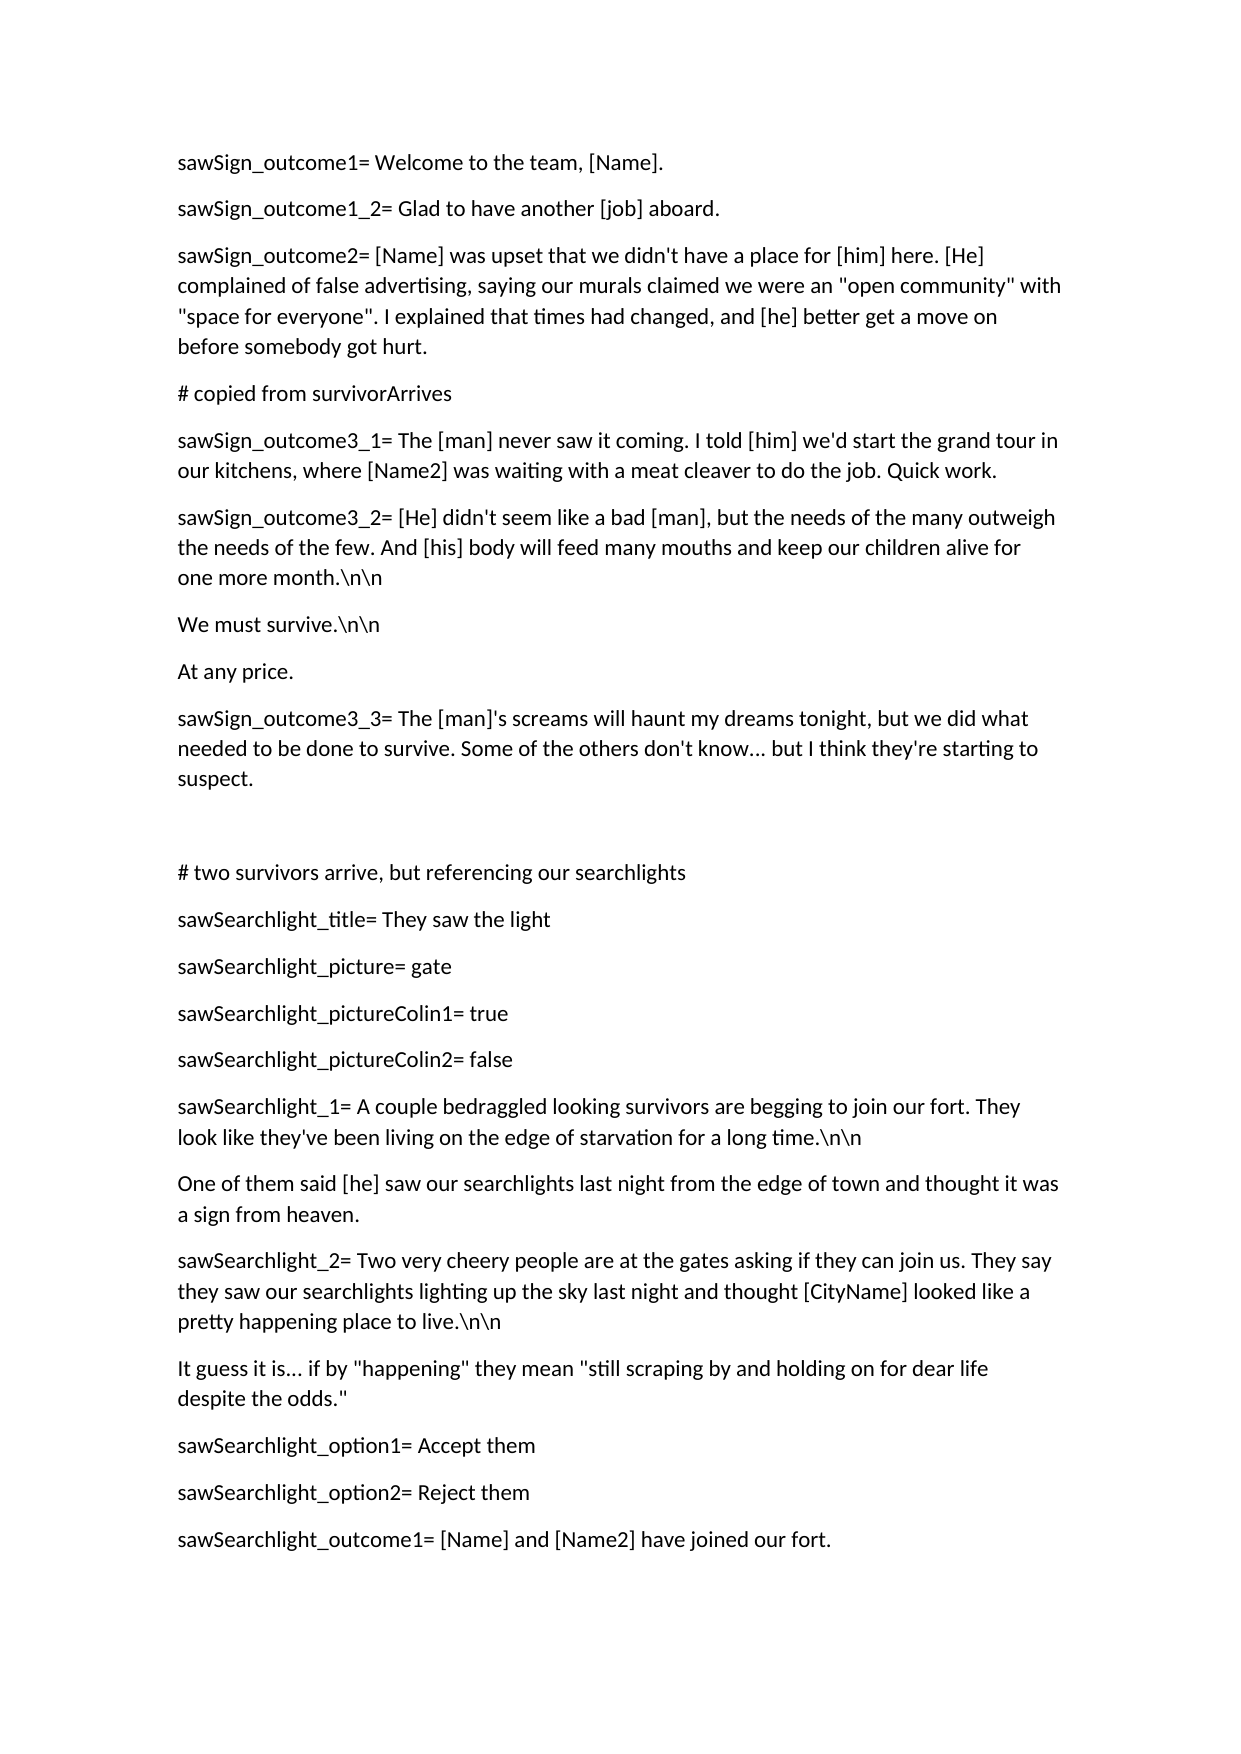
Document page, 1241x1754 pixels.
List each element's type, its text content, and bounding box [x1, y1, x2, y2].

text sawSearchlight_option1= Accept them [177, 1431, 1063, 1459]
text sawSearchlight_2= Two very cheery people are at the gates asking if they can join us. They say they saw our searchlights lighting up the sky last night and thought [CityName] looked like a pretty happening place to live.\n\n [177, 1247, 1063, 1335]
text sawSign_outcome2= [Name] was upset that we didn't have a place for [him] here. [He] complained of false advertising, saying our murals claimed we were an "open community" with "space for everyone". I explained that times had changed, and [he] better get a move on before somebody got hurt. [177, 241, 1063, 360]
text sawSearchlight_pictureColin2= false [177, 1046, 1063, 1073]
text One of them said [he] saw our searchlights last night from the edge of town and thought it was a sign from heaven. [177, 1169, 1063, 1228]
text sawSearchlight_picture= gate [177, 952, 1063, 980]
text We must survive.\n\n [177, 610, 1063, 638]
text sawSign_outcome3_1= The [man] never saw it coming. I told [him] we'd start the grand tour in our kitchens, where [Name2] was waiting with a meat cleaver to do the job. Quick work. [177, 426, 1063, 484]
text At any price. [177, 657, 1063, 685]
text sawSign_outcome3_3= The [man]'s screams will haunt my dreams tonight, but we did what needed to be done to survive. Some of the others don't know... but I think they're starting to suspect. [177, 704, 1063, 792]
text # two survivors arrive, but referencing our searchlights [177, 858, 1063, 886]
text sawSign_outcome1_2= Glad to have another [job] aboard. [177, 194, 1063, 222]
text sawSearchlight_title= They saw the light [177, 905, 1063, 933]
text sawSign_outcome1= Welcome to the team, [Name]. [177, 148, 1063, 176]
text # copied from survivorArrives [177, 379, 1063, 407]
text sawSign_outcome3_2= [He] didn't seem like a bad [man], but the needs of the many outweigh the needs of the few. And [his] body will feed many mouths and keep our children alive for one more month.\n\n [177, 503, 1063, 591]
text sawSearchlight_outcome1= [Name] and [Name2] have joined our fort. [177, 1525, 1063, 1553]
text sawSearchlight_1= A couple bedraggled looking survivors are begging to join our fort. They look like they've been living on the edge of starvation for a long time.\n\n [177, 1092, 1063, 1151]
text It guess it is... if by "happening" they mean "still scraping by and holding on for dear life despite the odds." [177, 1354, 1063, 1412]
text sawSearchlight_pictureColin1= true [177, 999, 1063, 1027]
text sawSearchlight_option2= Reject them [177, 1478, 1063, 1506]
